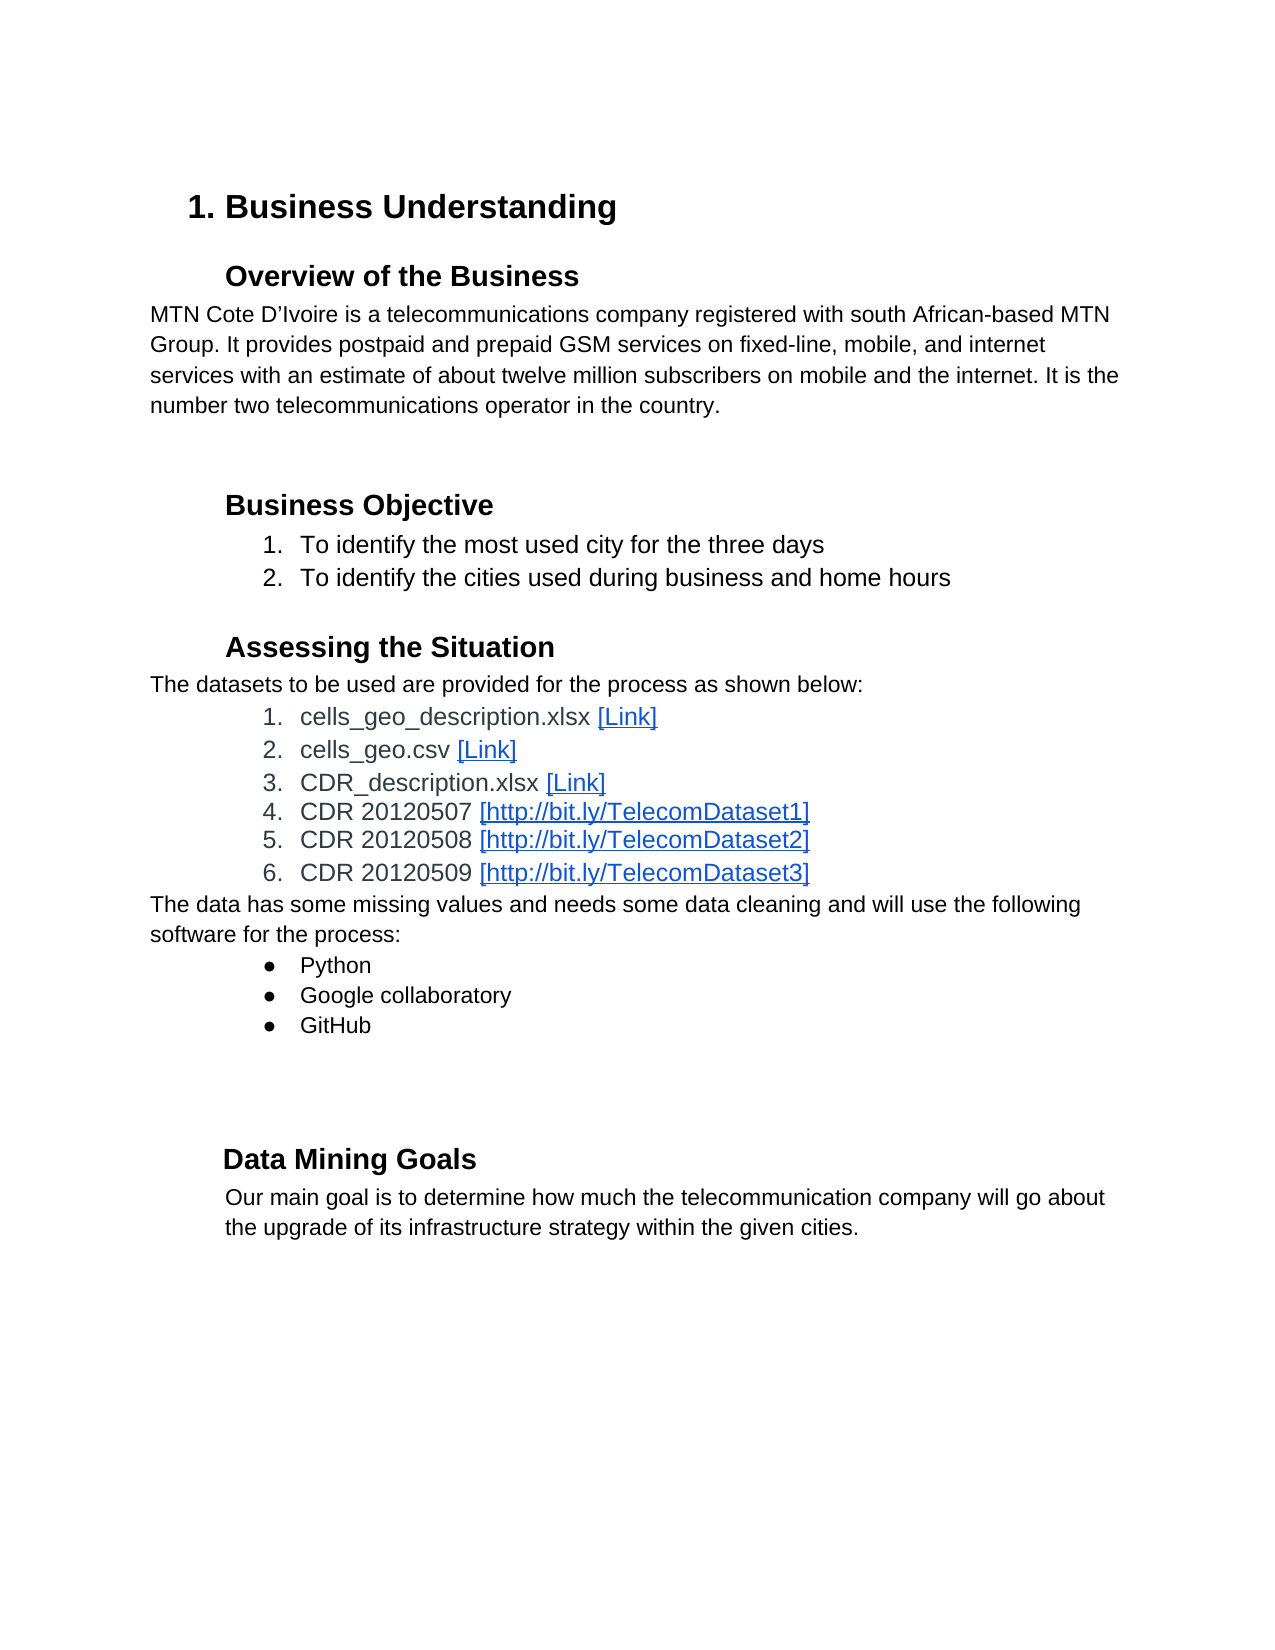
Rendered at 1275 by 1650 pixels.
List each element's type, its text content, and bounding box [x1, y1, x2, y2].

text The datasets to be used are provided for the process as shown below: [150, 671, 1125, 698]
list cells_geo_description.xlsx [Link] [262, 702, 1125, 730]
text MTN Cote D’Ivoire is a telecommunications company registered with south African-based MTN Group. It provides postpaid and prepaid GSM services on fixed-line, mobile, and internet services with an estimate of about twelve million subscribers on mobile and the internet. It is the number two telecommunications operator in the country. [150, 301, 1125, 418]
subtitle Business Understanding [187, 187, 1125, 226]
subtitle Assessing the Situation [225, 629, 1125, 663]
list Python [262, 952, 1125, 978]
list GitHub [262, 1012, 1125, 1038]
subtitle Data Mining Goals [150, 1142, 1125, 1175]
list CDR 20120507 [http://bit.ly/TelecomDataset1] [262, 796, 1127, 825]
text The data has some missing values and needs some data cleaning and will use the following software for the process: [150, 891, 1125, 948]
list CDR 20120509 [http://bit.ly/TelecomDataset3] [262, 858, 1125, 887]
text Our main goal is to determine how much the telecommunication company will go about the upgrade of its infrastructure strategy within the given cities. [225, 1183, 1125, 1240]
list To identify the most used city for the three days [262, 530, 1125, 559]
subtitle Business Objective [225, 488, 1125, 522]
subtitle Overview of the Business [150, 259, 1125, 293]
list CDR_description.xlsx [Link] [262, 768, 1127, 796]
list cells_geo.csv [Link] [262, 735, 1125, 763]
list CDR 20120508 [http://bit.ly/TelecomDataset2] [262, 825, 1125, 854]
list To identify the cities used during business and home hours [262, 563, 1125, 592]
list Google collaboratory [262, 982, 1125, 1008]
